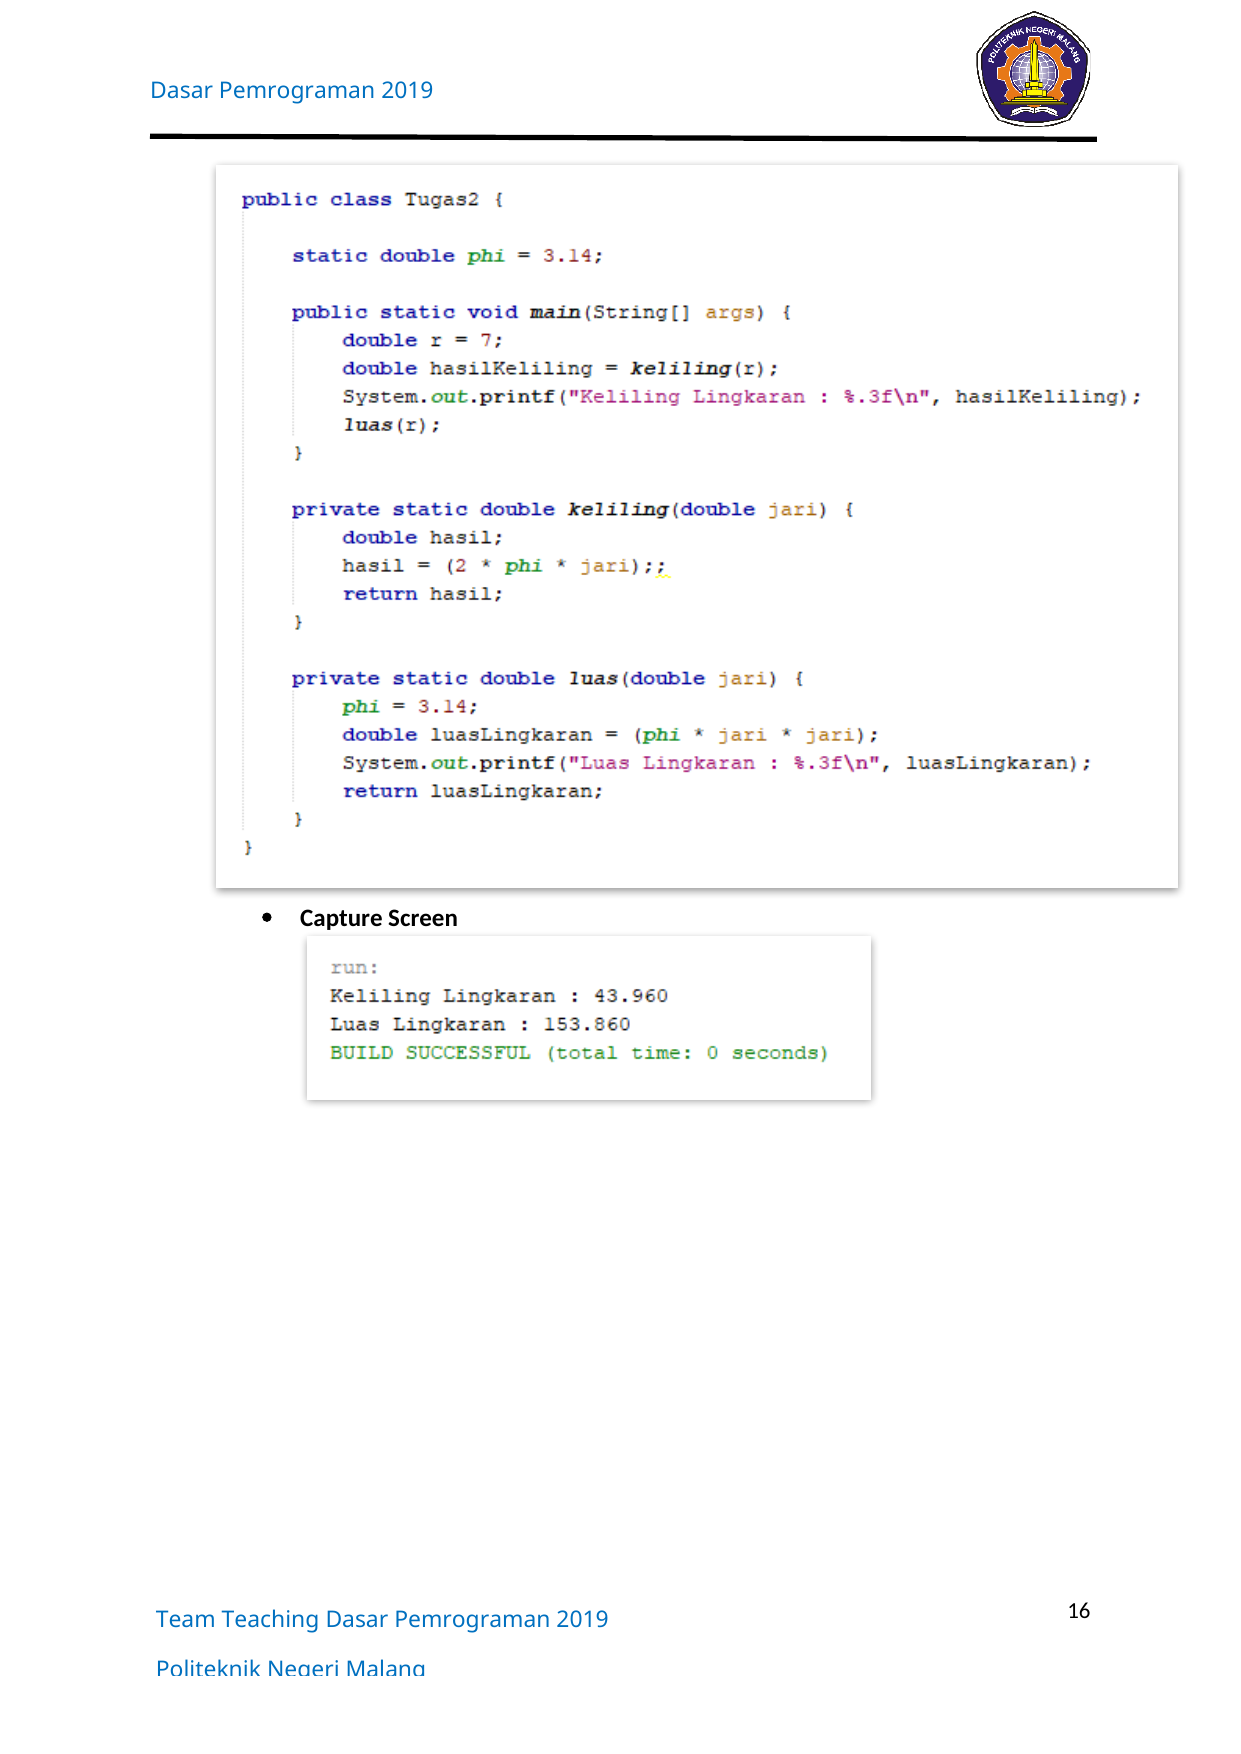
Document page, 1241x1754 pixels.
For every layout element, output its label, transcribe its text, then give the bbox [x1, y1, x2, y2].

picture [976, 11, 1091, 127]
picture [322, 951, 856, 1085]
list Capture Screen [262, 902, 1090, 932]
picture [231, 180, 1164, 874]
